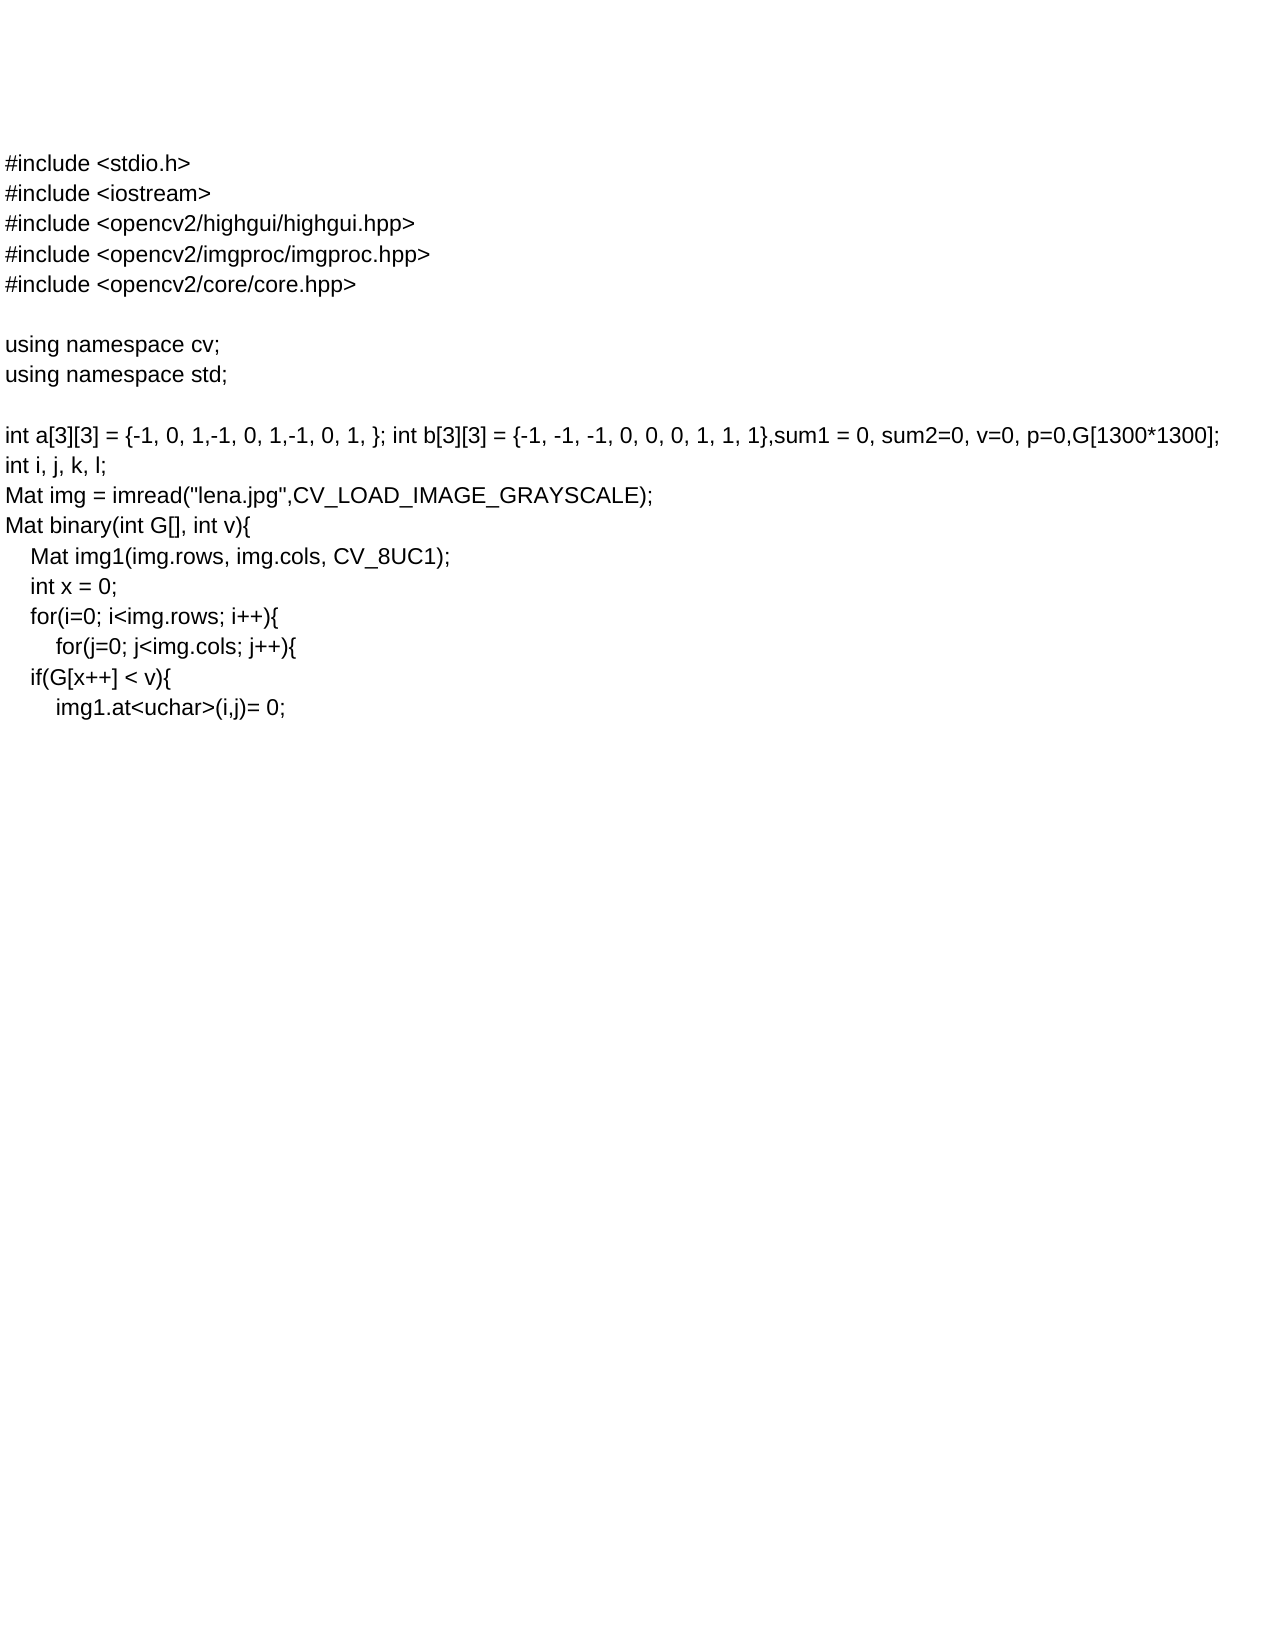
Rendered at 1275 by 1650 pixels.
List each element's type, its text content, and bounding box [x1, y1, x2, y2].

text #include <opencv2/highgui/highgui.hpp> [5, 210, 1275, 237]
text using namespace std; [5, 361, 1275, 388]
text #include <opencv2/core/core.hpp> [5, 271, 1275, 297]
text int a[3][3] = {-1, 0, 1,-1, 0, 1,-1, 0, 1, }; int b[3][3] = {-1, -1, -1, 0, 0, 0, 1, 1, 1},sum1 = 0, sum2=0, v=0, p=0,G[1300*1300]; [5, 422, 1275, 448]
text if(G[x++] < v){ [5, 663, 1275, 690]
text img1.at<uchar>(i,j)= 0; [5, 694, 1275, 720]
text #include <iostream> [5, 180, 1275, 207]
text Mat binary(int G[], int v){ [5, 512, 1275, 539]
text for(i=0; i<img.rows; i++){ [5, 603, 1275, 629]
text #include <opencv2/imgproc/imgproc.hpp> [5, 241, 1275, 267]
text int i, j, k, l; [5, 452, 1275, 478]
text #include <stdio.h> [5, 150, 1275, 176]
text for(j=0; j<img.cols; j++){ [5, 633, 1275, 660]
text Mat img = imread("lena.jpg",CV_LOAD_IMAGE_GRAYSCALE); [5, 482, 1275, 509]
text int x = 0; [5, 573, 1275, 599]
text using namespace cv; [5, 331, 1275, 358]
text Mat img1(img.rows, img.cols, CV_8UC1); [5, 543, 1275, 569]
